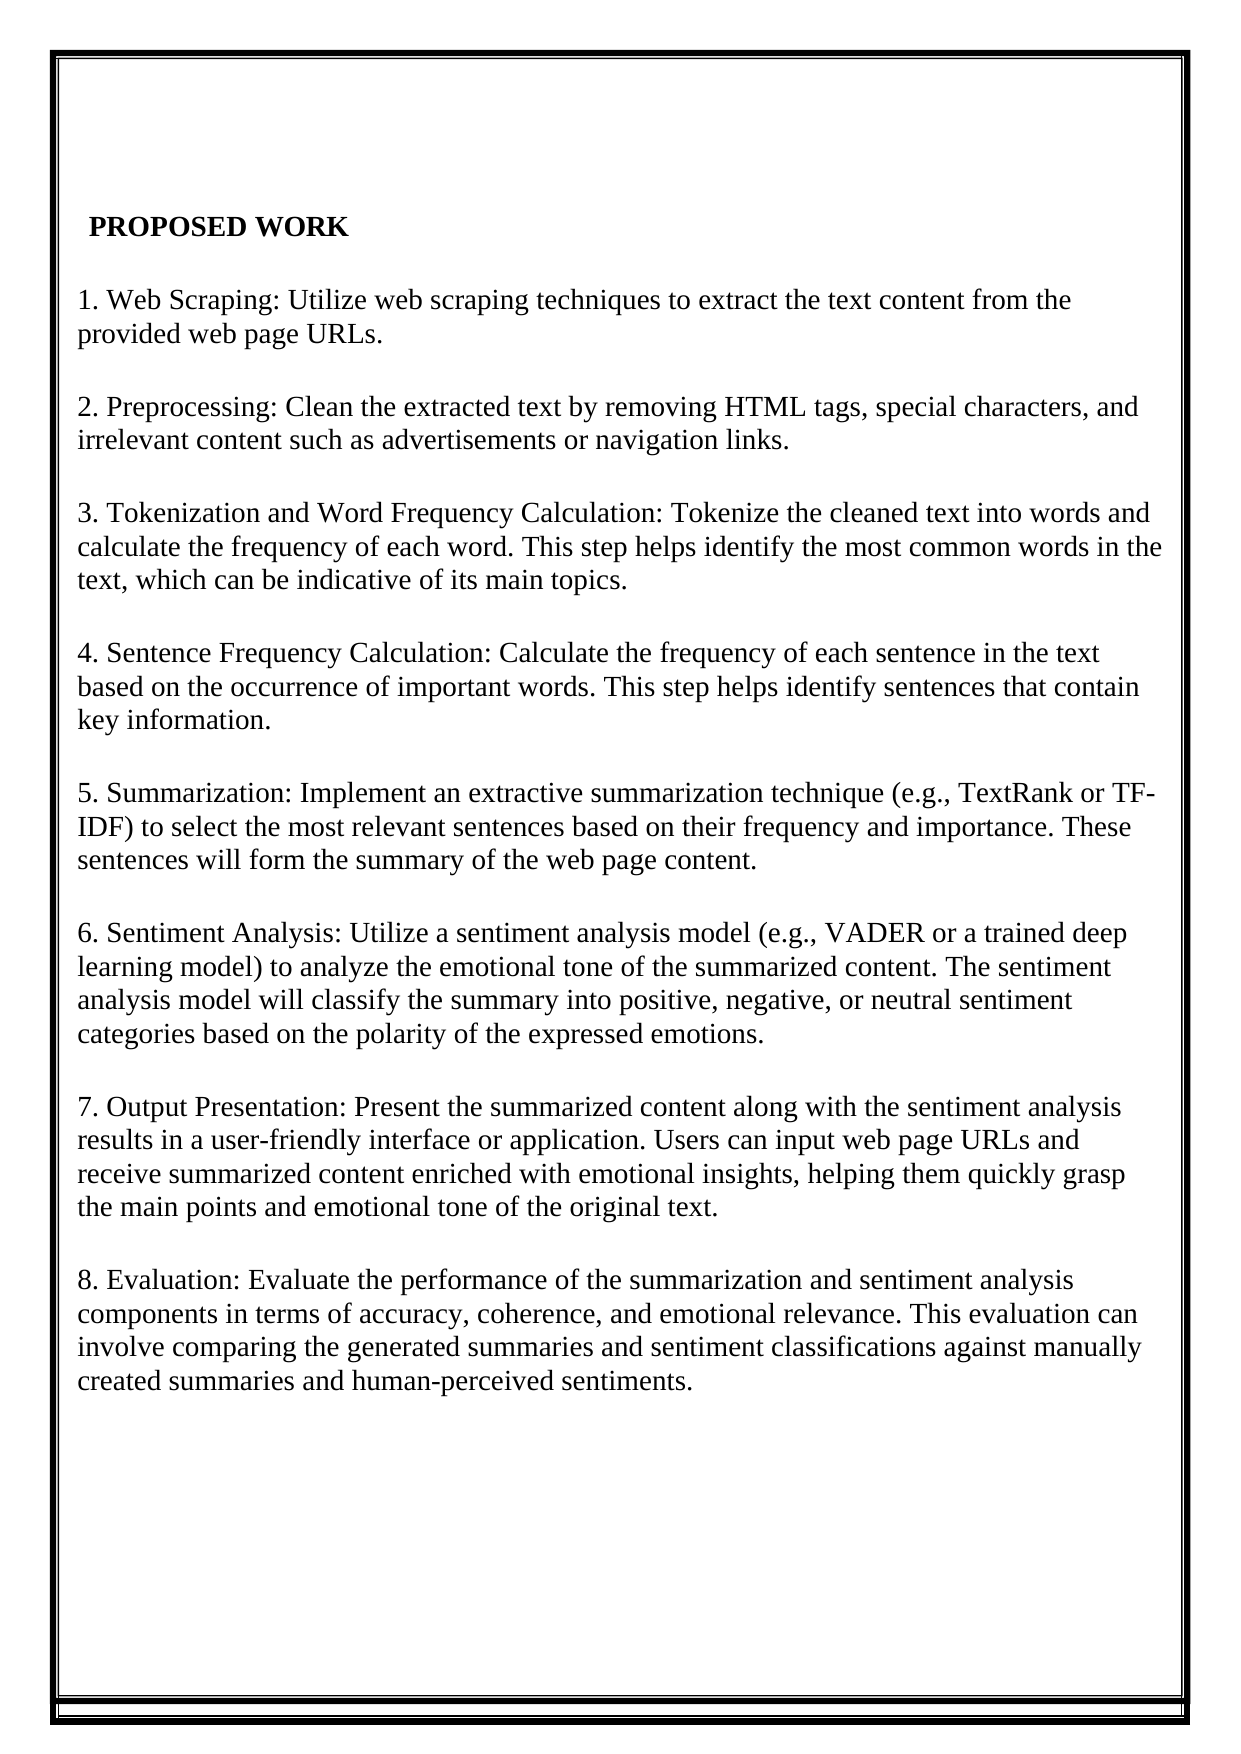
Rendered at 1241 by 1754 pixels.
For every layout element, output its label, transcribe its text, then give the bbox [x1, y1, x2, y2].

text 4. Sentence Frequency Calculation: Calculate the frequency of each sentence in the text based on the occurrence of important words. This step helps identify sentences that contain key information. [77, 635, 1167, 736]
text 7. Output Presentation: Present the summarized content along with the sentiment analysis results in a user-friendly interface or application. Users can input web page URLs and receive summarized content enriched with emotional insights, helping them quickly grasp the main points and emotional tone of the original text. [77, 1089, 1167, 1223]
text 5. Summarization: Implement an extractive summarization technique (e.g., TextRank or TF-IDF) to select the most relevant sentences based on their frequency and importance. These sentences will form the summary of the web page content. [77, 775, 1167, 876]
text 2. Preprocessing: Clean the extracted text by removing HTML tags, special characters, and irrelevant content such as advertisements or navigation links. [77, 389, 1167, 456]
text 6. Sentiment Analysis: Utilize a sentiment analysis model (e.g., VADER or a trained deep learning model) to analyze the emotional tone of the summarized content. The sentiment analysis model will classify the summary into positive, negative, or neutral sentiment categories based on the polarity of the expressed emotions. [77, 915, 1167, 1049]
text 3. Tokenization and Word Frequency Calculation: Tokenize the cleaned text into words and calculate the frequency of each word. This step helps identify the most common words in the text, which can be indicative of its main topics. [77, 495, 1167, 596]
text 8. Evaluation: Evaluate the performance of the summarization and sentiment analysis components in terms of accuracy, coherence, and emotional relevance. This evaluation can involve comparing the generated summaries and sentiment classifications against manually created summaries and human-perceived sentiments. [77, 1262, 1167, 1397]
text 1. Web Scraping: Utilize web scraping techniques to extract the text content from the provided web page URLs. [77, 282, 1167, 349]
subtitle PROPOSED WORK [88, 209, 1167, 243]
